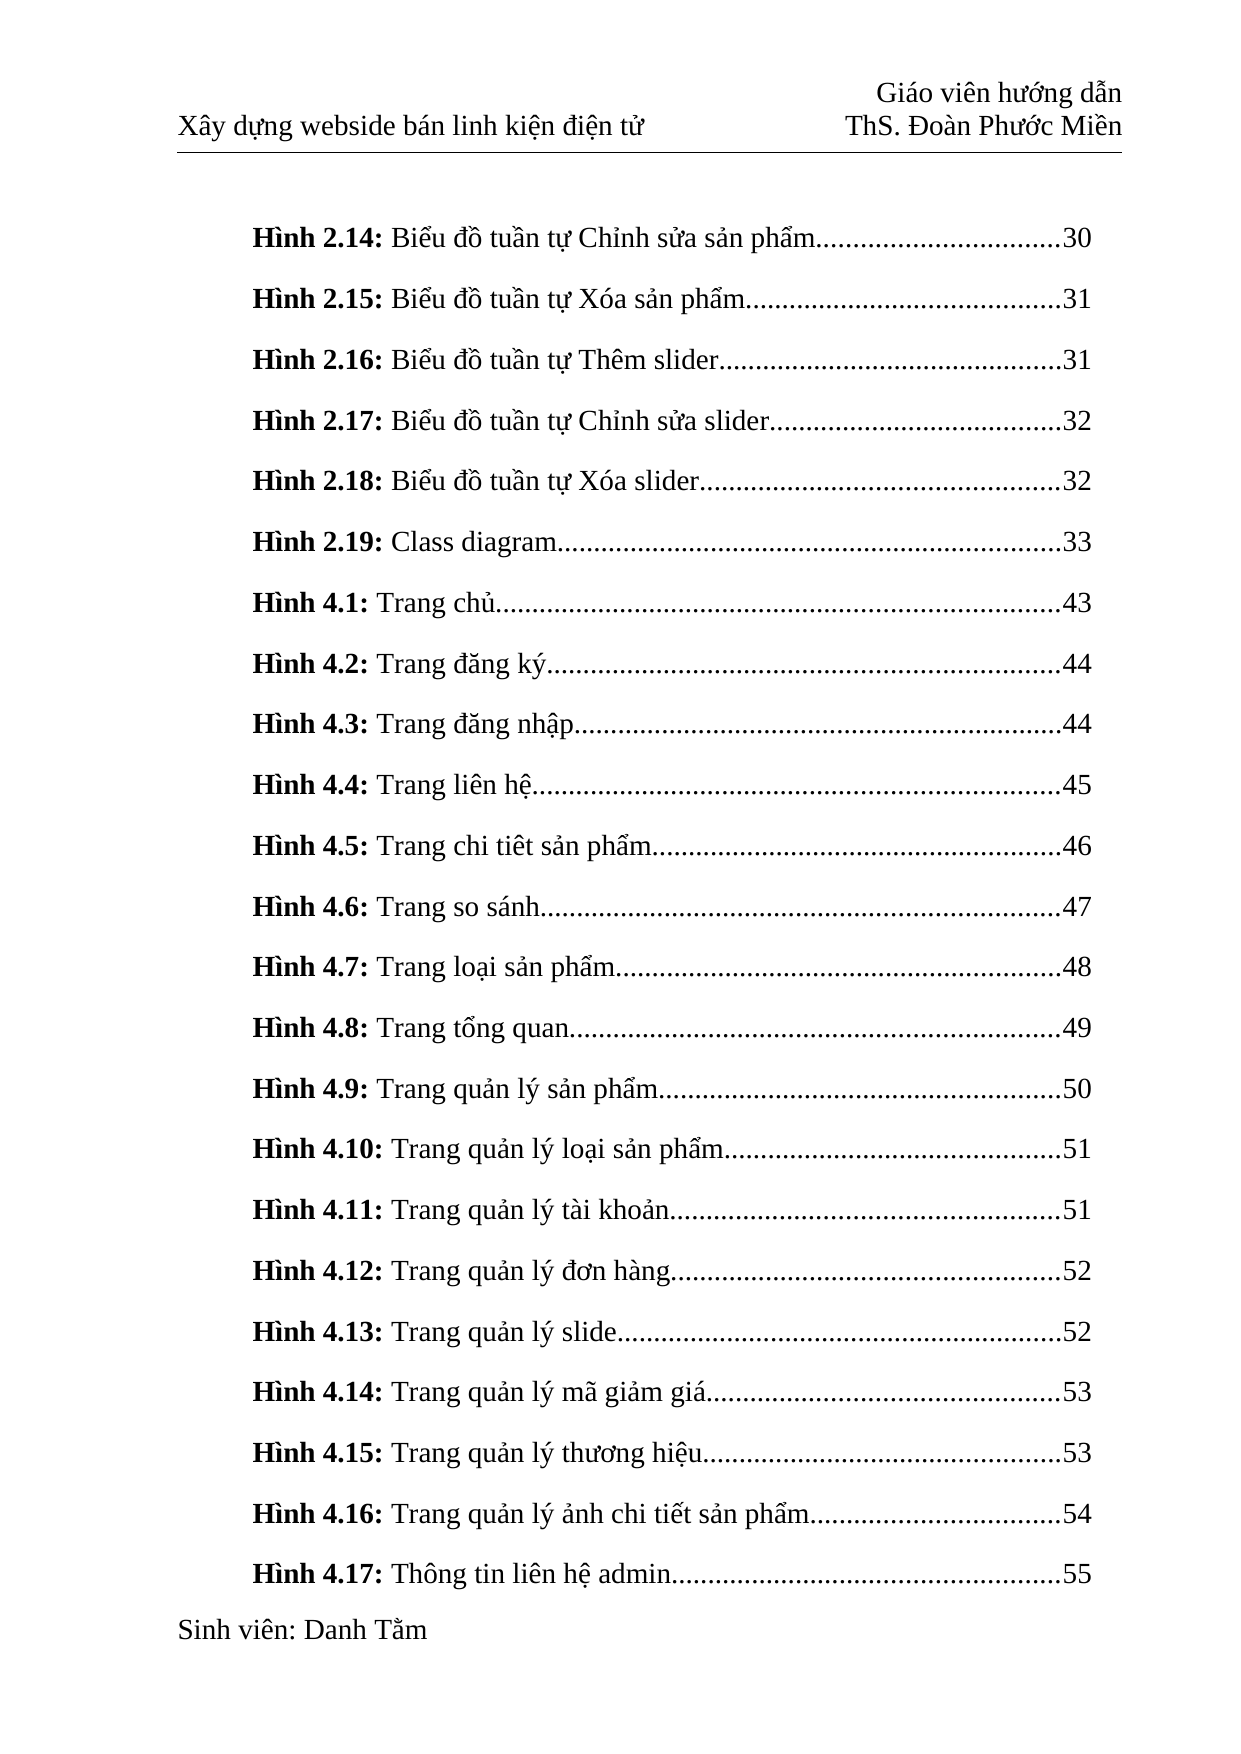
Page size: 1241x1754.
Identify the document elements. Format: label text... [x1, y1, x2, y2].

text Hình 4.16: Trang quản lý ảnh chi tiết sản phẩm 54 [177, 1496, 1122, 1529]
text Hình 2.19: Class diagram 33 [177, 524, 1122, 558]
text Hình 4.13: Trang quản lý slide 52 [177, 1314, 1122, 1347]
text Hình 4.5: Trang chi tiêt sản phẩm 46 [177, 828, 1122, 861]
text Hình 2.18: Biểu đồ tuần tự Xóa slider 32 [177, 463, 1122, 497]
text Hình 4.7: Trang loại sản phẩm 48 [177, 949, 1122, 983]
text Hình 4.6: Trang so sánh 47 [177, 889, 1122, 922]
text Hình 4.10: Trang quản lý loại sản phẩm 51 [177, 1132, 1122, 1165]
text Hình 2.15: Biểu đồ tuần tự Xóa sản phẩm 31 [177, 281, 1122, 315]
text Hình 4.12: Trang quản lý đơn hàng 52 [177, 1253, 1122, 1287]
text Hình 4.9: Trang quản lý sản phẩm 50 [177, 1071, 1122, 1104]
text Hình 2.14: Biểu đồ tuần tự Chỉnh sửa sản phẩm 30 [177, 221, 1122, 254]
text Hình 4.3: Trang đăng nhập 44 [177, 706, 1122, 740]
text Hình 4.8: Trang tổng quan 49 [177, 1010, 1122, 1044]
text Hình 4.2: Trang đăng ký 44 [177, 646, 1122, 679]
text Hình 4.4: Trang liên hệ 45 [177, 767, 1122, 801]
text Hình 2.17: Biểu đồ tuần tự Chỉnh sửa slider 32 [177, 403, 1122, 436]
text Hình 2.16: Biểu đồ tuần tự Thêm slider 31 [177, 342, 1122, 376]
text Hình 4.1: Trang chủ 43 [177, 585, 1122, 618]
text Hình 4.17: Thông tin liên hệ admin 55 [177, 1557, 1122, 1590]
text Hình 4.11: Trang quản lý tài khoản 51 [177, 1192, 1122, 1226]
text Hình 4.15: Trang quản lý thương hiệu 53 [177, 1435, 1122, 1469]
text Hình 4.14: Trang quản lý mã giảm giá 53 [177, 1374, 1122, 1408]
